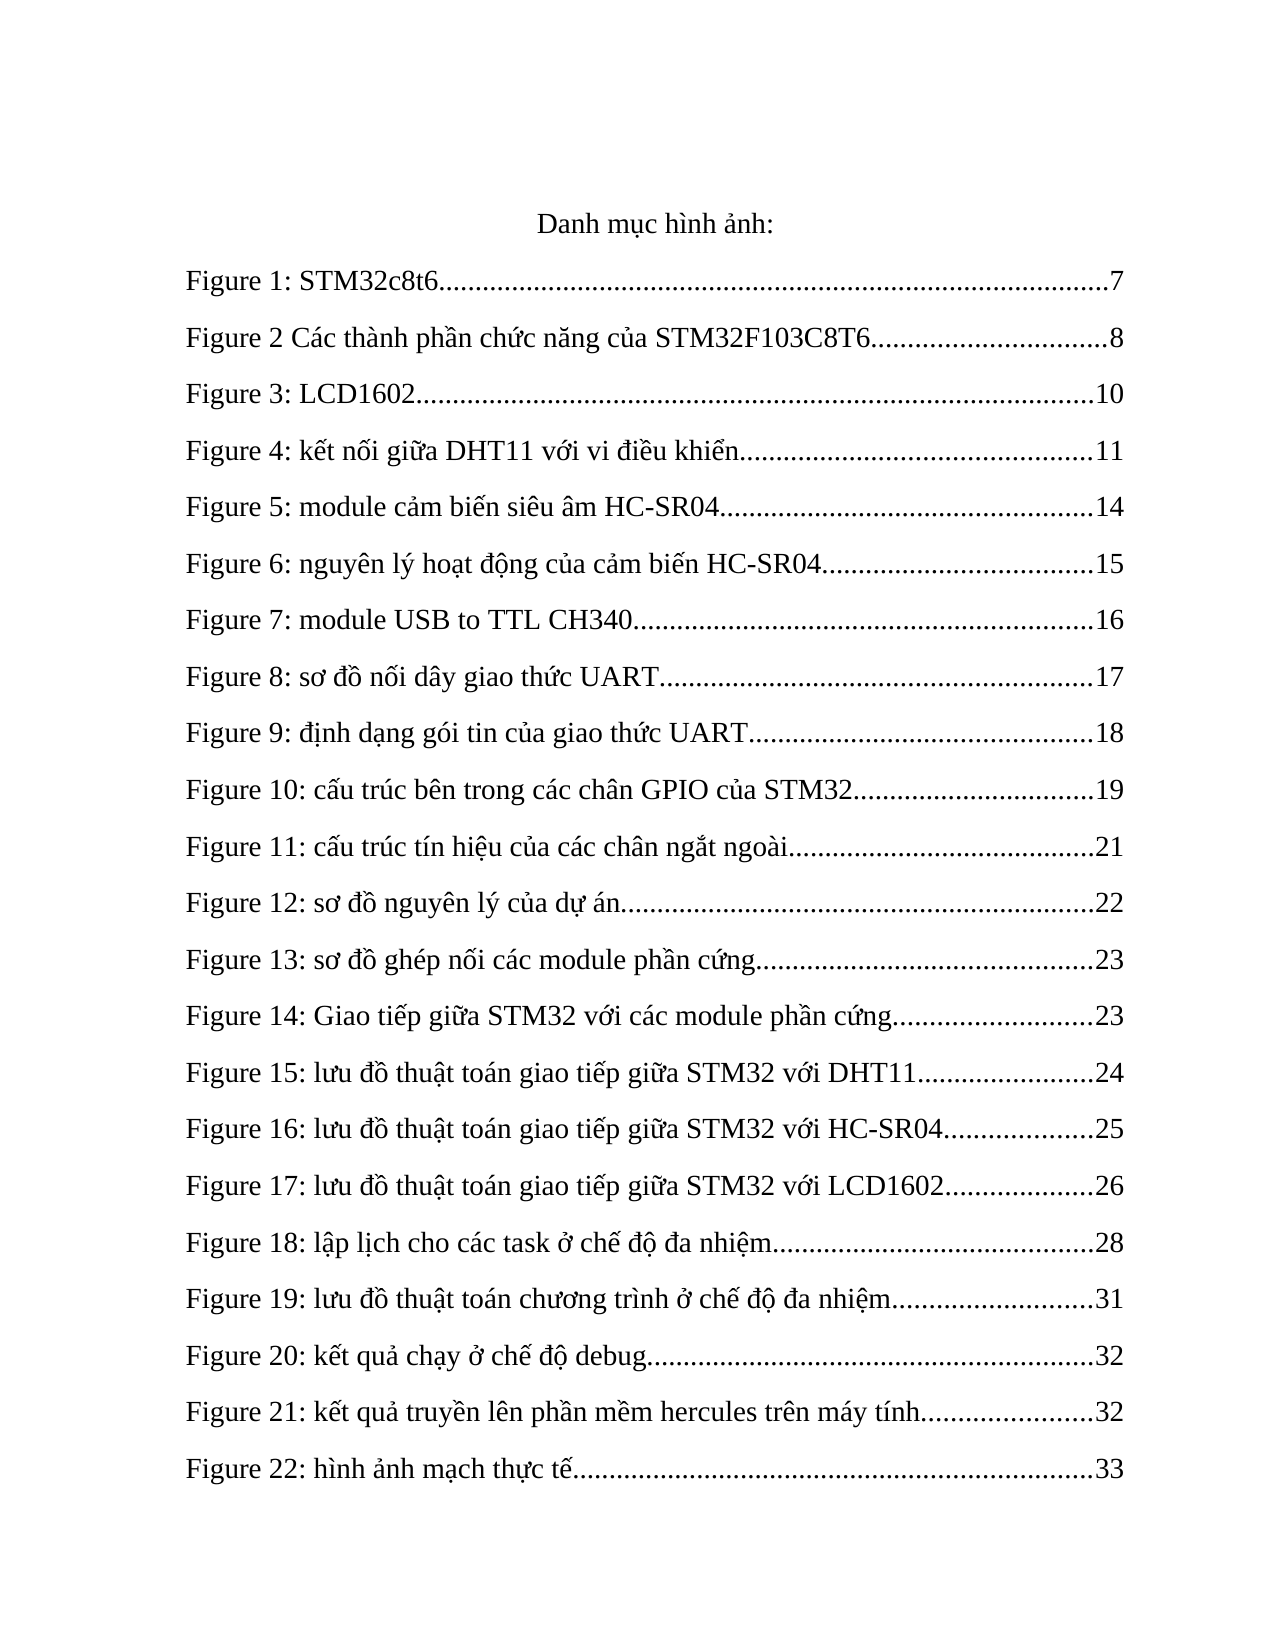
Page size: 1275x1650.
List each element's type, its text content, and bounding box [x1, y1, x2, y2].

text Figure 5: module cảm biến siêu âm HC-SR04 14 [150, 489, 1125, 523]
text Figure 18: lập lịch cho các task ở chế độ đa nhiệm 28 [150, 1225, 1125, 1258]
text Figure 21: kết quả truyền lên phần mềm hercules trên máy tính 32 [150, 1394, 1125, 1428]
text Figure 7: module USB to TTL CH340 16 [150, 602, 1125, 636]
text Figure 2 Các thành phần chức năng của STM32F103C8T6. 8 [150, 320, 1125, 353]
text Figure 17: lưu đồ thuật toán giao tiếp giữa STM32 với LCD1602 26 [150, 1168, 1125, 1202]
text Figure 16: lưu đồ thuật toán giao tiếp giữa STM32 với HC-SR04 25 [150, 1112, 1125, 1145]
text Figure 15: lưu đồ thuật toán giao tiếp giữa STM32 với DHT11 24 [150, 1055, 1125, 1088]
text Figure 6: nguyên lý hoạt động của cảm biến HC-SR04 15 [150, 546, 1125, 579]
text Figure 14: Giao tiếp giữa STM32 với các module phần cứng 23 [150, 998, 1125, 1032]
text Figure 22: hình ảnh mạch thực tế 33 [150, 1451, 1125, 1484]
text Figure 10: cấu trúc bên trong các chân GPIO của STM32 19 [150, 772, 1125, 806]
text Figure 11: cấu trúc tín hiệu của các chân ngắt ngoài 21 [150, 829, 1125, 862]
text Figure 13: sơ đồ ghép nối các module phần cứng 23 [150, 942, 1125, 975]
text Figure 19: lưu đồ thuật toán chương trình ở chế độ đa nhiệm 31 [150, 1281, 1125, 1315]
text Figure 1: STM32c8t6 7 [150, 263, 1125, 297]
text Figure 3: LCD1602 10 [150, 376, 1125, 410]
text Figure 12: sơ đồ nguyên lý của dự án 22 [150, 885, 1125, 919]
text Figure 4: kết nối giữa DHT11 với vi điều khiển 11 [150, 433, 1125, 466]
text Danh mục hình ảnh: [150, 207, 1125, 240]
text Figure 8: sơ đồ nối dây giao thức UART 17 [150, 659, 1125, 693]
text Figure 20: kết quả chạy ở chế độ debug 32 [150, 1338, 1125, 1371]
text Figure 9: định dạng gói tin của giao thức UART 18 [150, 716, 1125, 749]
